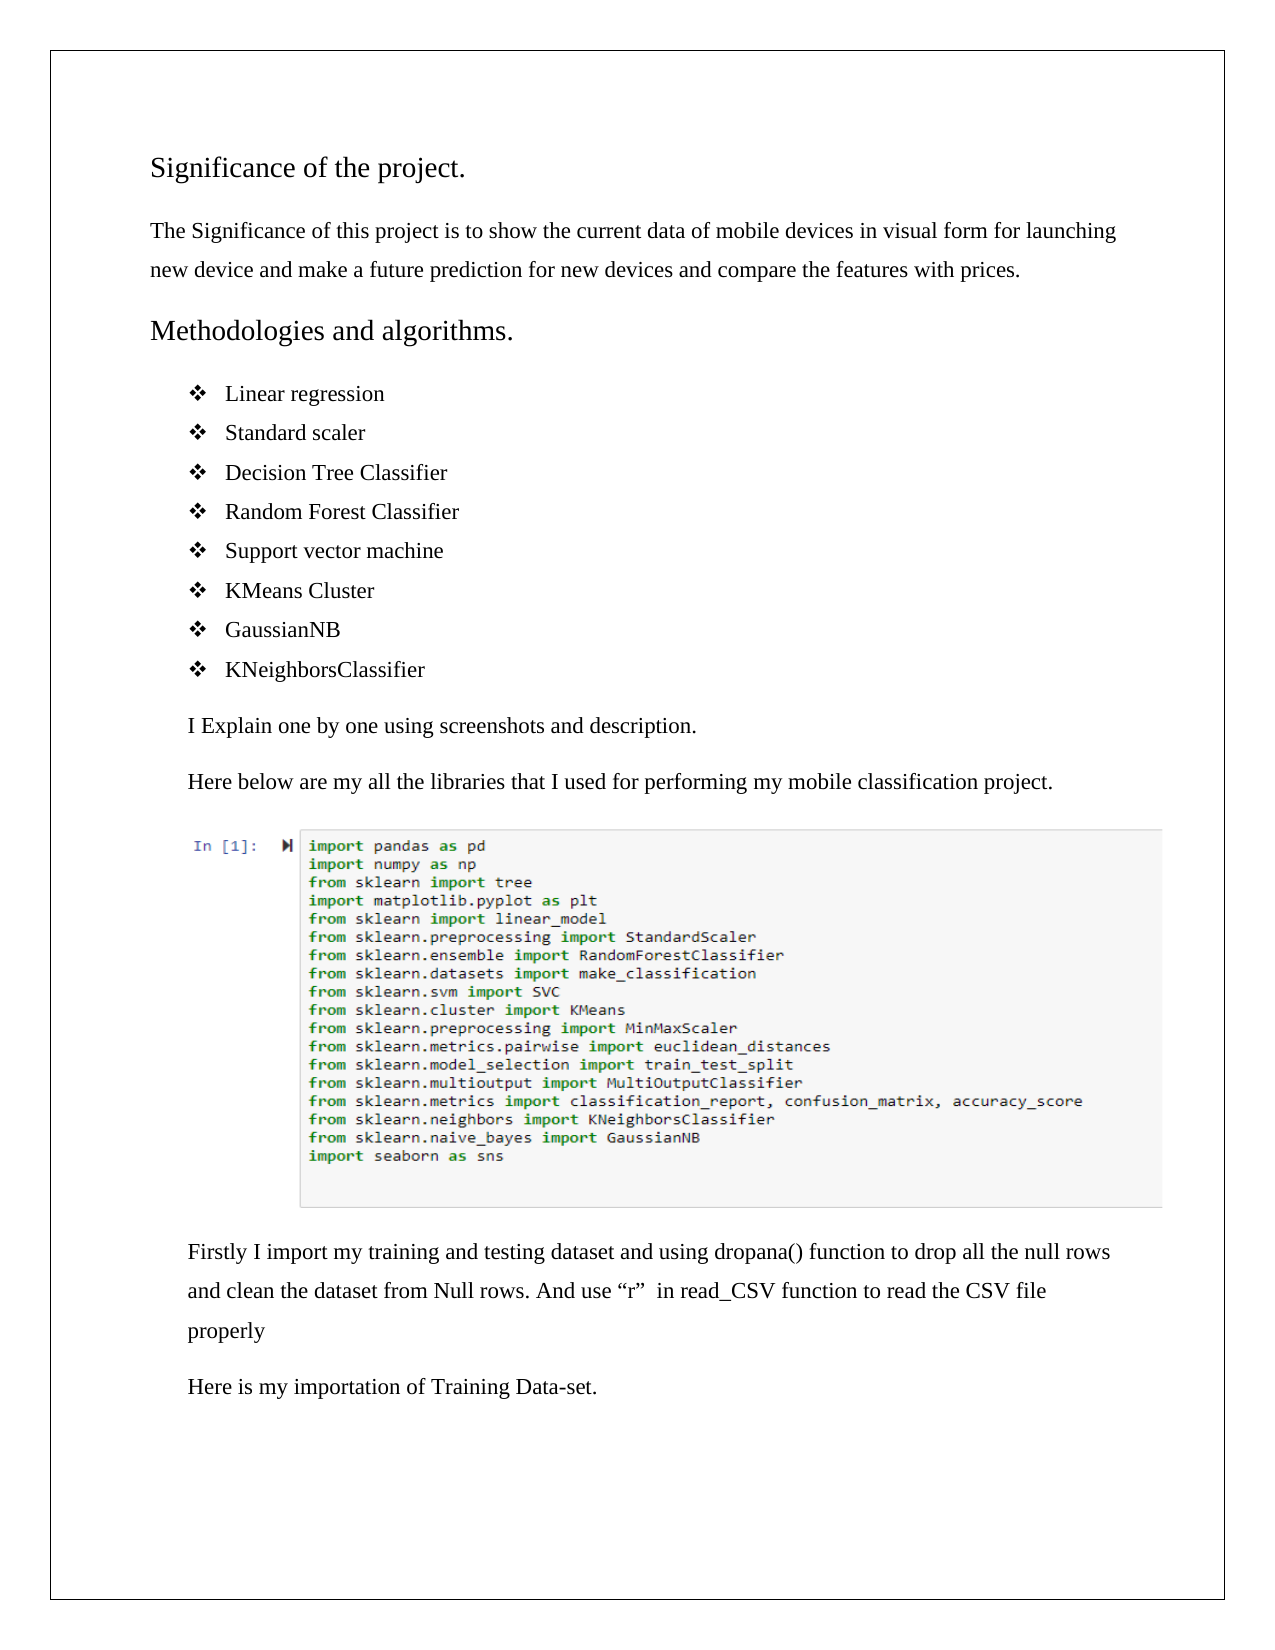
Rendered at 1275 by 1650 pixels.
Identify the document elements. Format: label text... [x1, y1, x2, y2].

text Methodologies and algorithms. [150, 313, 1125, 346]
list Linear regression [187, 380, 1125, 406]
list GaussianNB [187, 617, 1125, 643]
list Support vector machine [187, 538, 1125, 564]
list Decision Tree Classifier [187, 459, 1125, 485]
text Firstly I import my training and testing dataset and using dropana() function to drop all the null rows and clean the dataset from Null rows. And use “r” in read_CSV function to read the CSV file properly [187, 1238, 1125, 1343]
subtitle Significance of the project. [150, 150, 1125, 183]
text Here is my importation of Training Data-set. [187, 1373, 1125, 1399]
text The Significance of this project is to show the current data of mobile devices in visual form for launching new device and make a future prediction for new devices and compare the features with prices. [150, 217, 1125, 283]
list KMeans Cluster [187, 577, 1125, 603]
text Here below are my all the libraries that I used for performing my mobile classification project. [187, 768, 1125, 795]
list Random Forest Classifier [187, 498, 1125, 524]
picture [187, 824, 1163, 1208]
text I Explain one by one using screenshots and description. [187, 712, 1125, 738]
list Standard scaler [187, 419, 1125, 446]
list KNeighborsClassifier [187, 656, 1125, 682]
